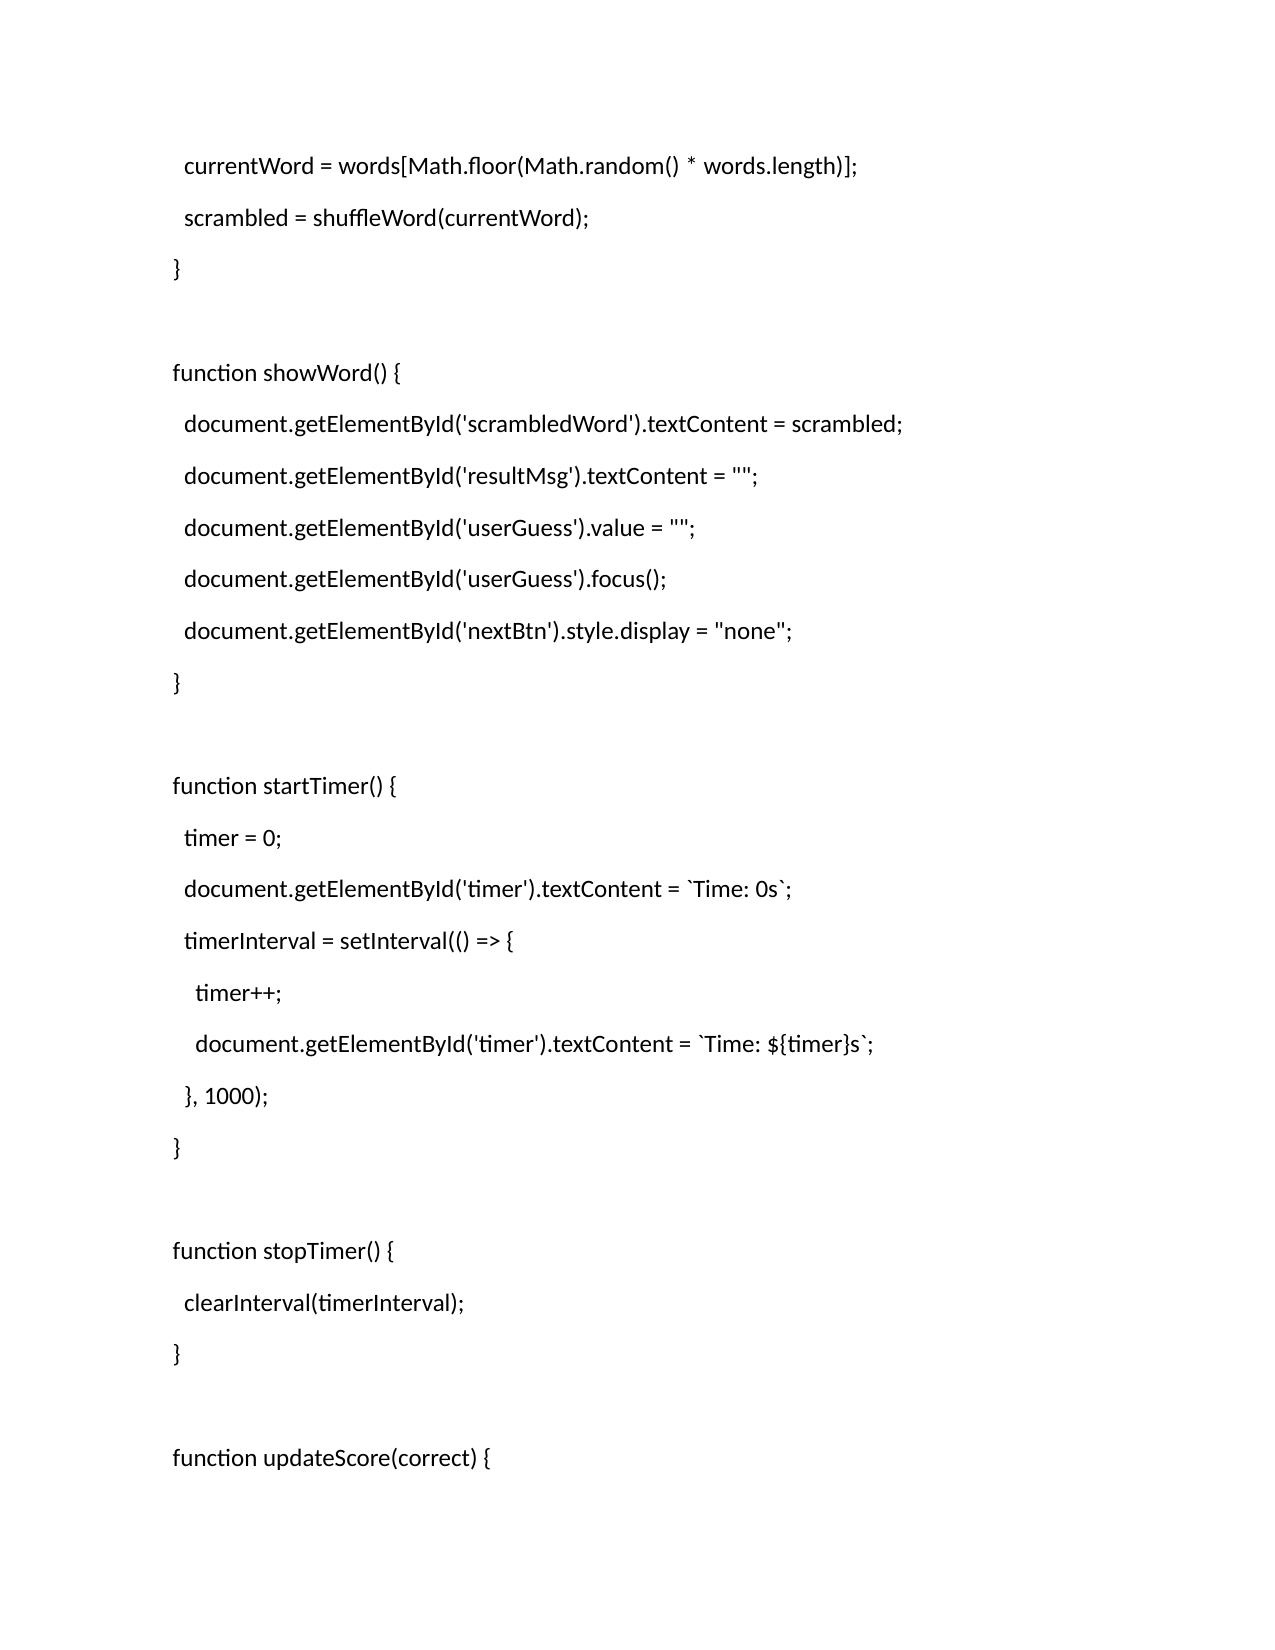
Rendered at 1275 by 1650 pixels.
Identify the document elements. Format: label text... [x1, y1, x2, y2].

text document.getElementById('userGuess').focus(); [150, 563, 1125, 594]
text document.getElementById('scrambledWord').textContent = scrambled; [150, 408, 1125, 439]
text function startTimer() { [150, 770, 1125, 801]
text } [150, 1132, 1125, 1162]
text } [150, 1338, 1125, 1369]
text timer++; [150, 977, 1125, 1007]
text clearInterval(timerInterval); [150, 1287, 1125, 1317]
text document.getElementById('timer').textContent = `Time: ${timer}s`; [150, 1028, 1125, 1059]
text function updateScore(correct) { [150, 1442, 1125, 1472]
text timerInterval = setInterval(() => { [150, 925, 1125, 956]
text document.getElementById('userGuess').value = ""; [150, 512, 1125, 542]
text currentWord = words[Math.floor(Math.random() * words.length)]; [150, 150, 1125, 181]
text }, 1000); [150, 1080, 1125, 1111]
text document.getElementById('nextBtn').style.display = "none"; [150, 615, 1125, 646]
text document.getElementById('timer').textContent = `Time: 0s`; [150, 873, 1125, 904]
text } [150, 667, 1125, 697]
text function stopTimer() { [150, 1235, 1125, 1266]
text timer = 0; [150, 822, 1125, 852]
text function showWord() { [150, 357, 1125, 387]
text } [150, 253, 1125, 284]
text scrambled = shuffleWord(currentWord); [150, 202, 1125, 232]
text document.getElementById('resultMsg').textContent = ""; [150, 460, 1125, 491]
